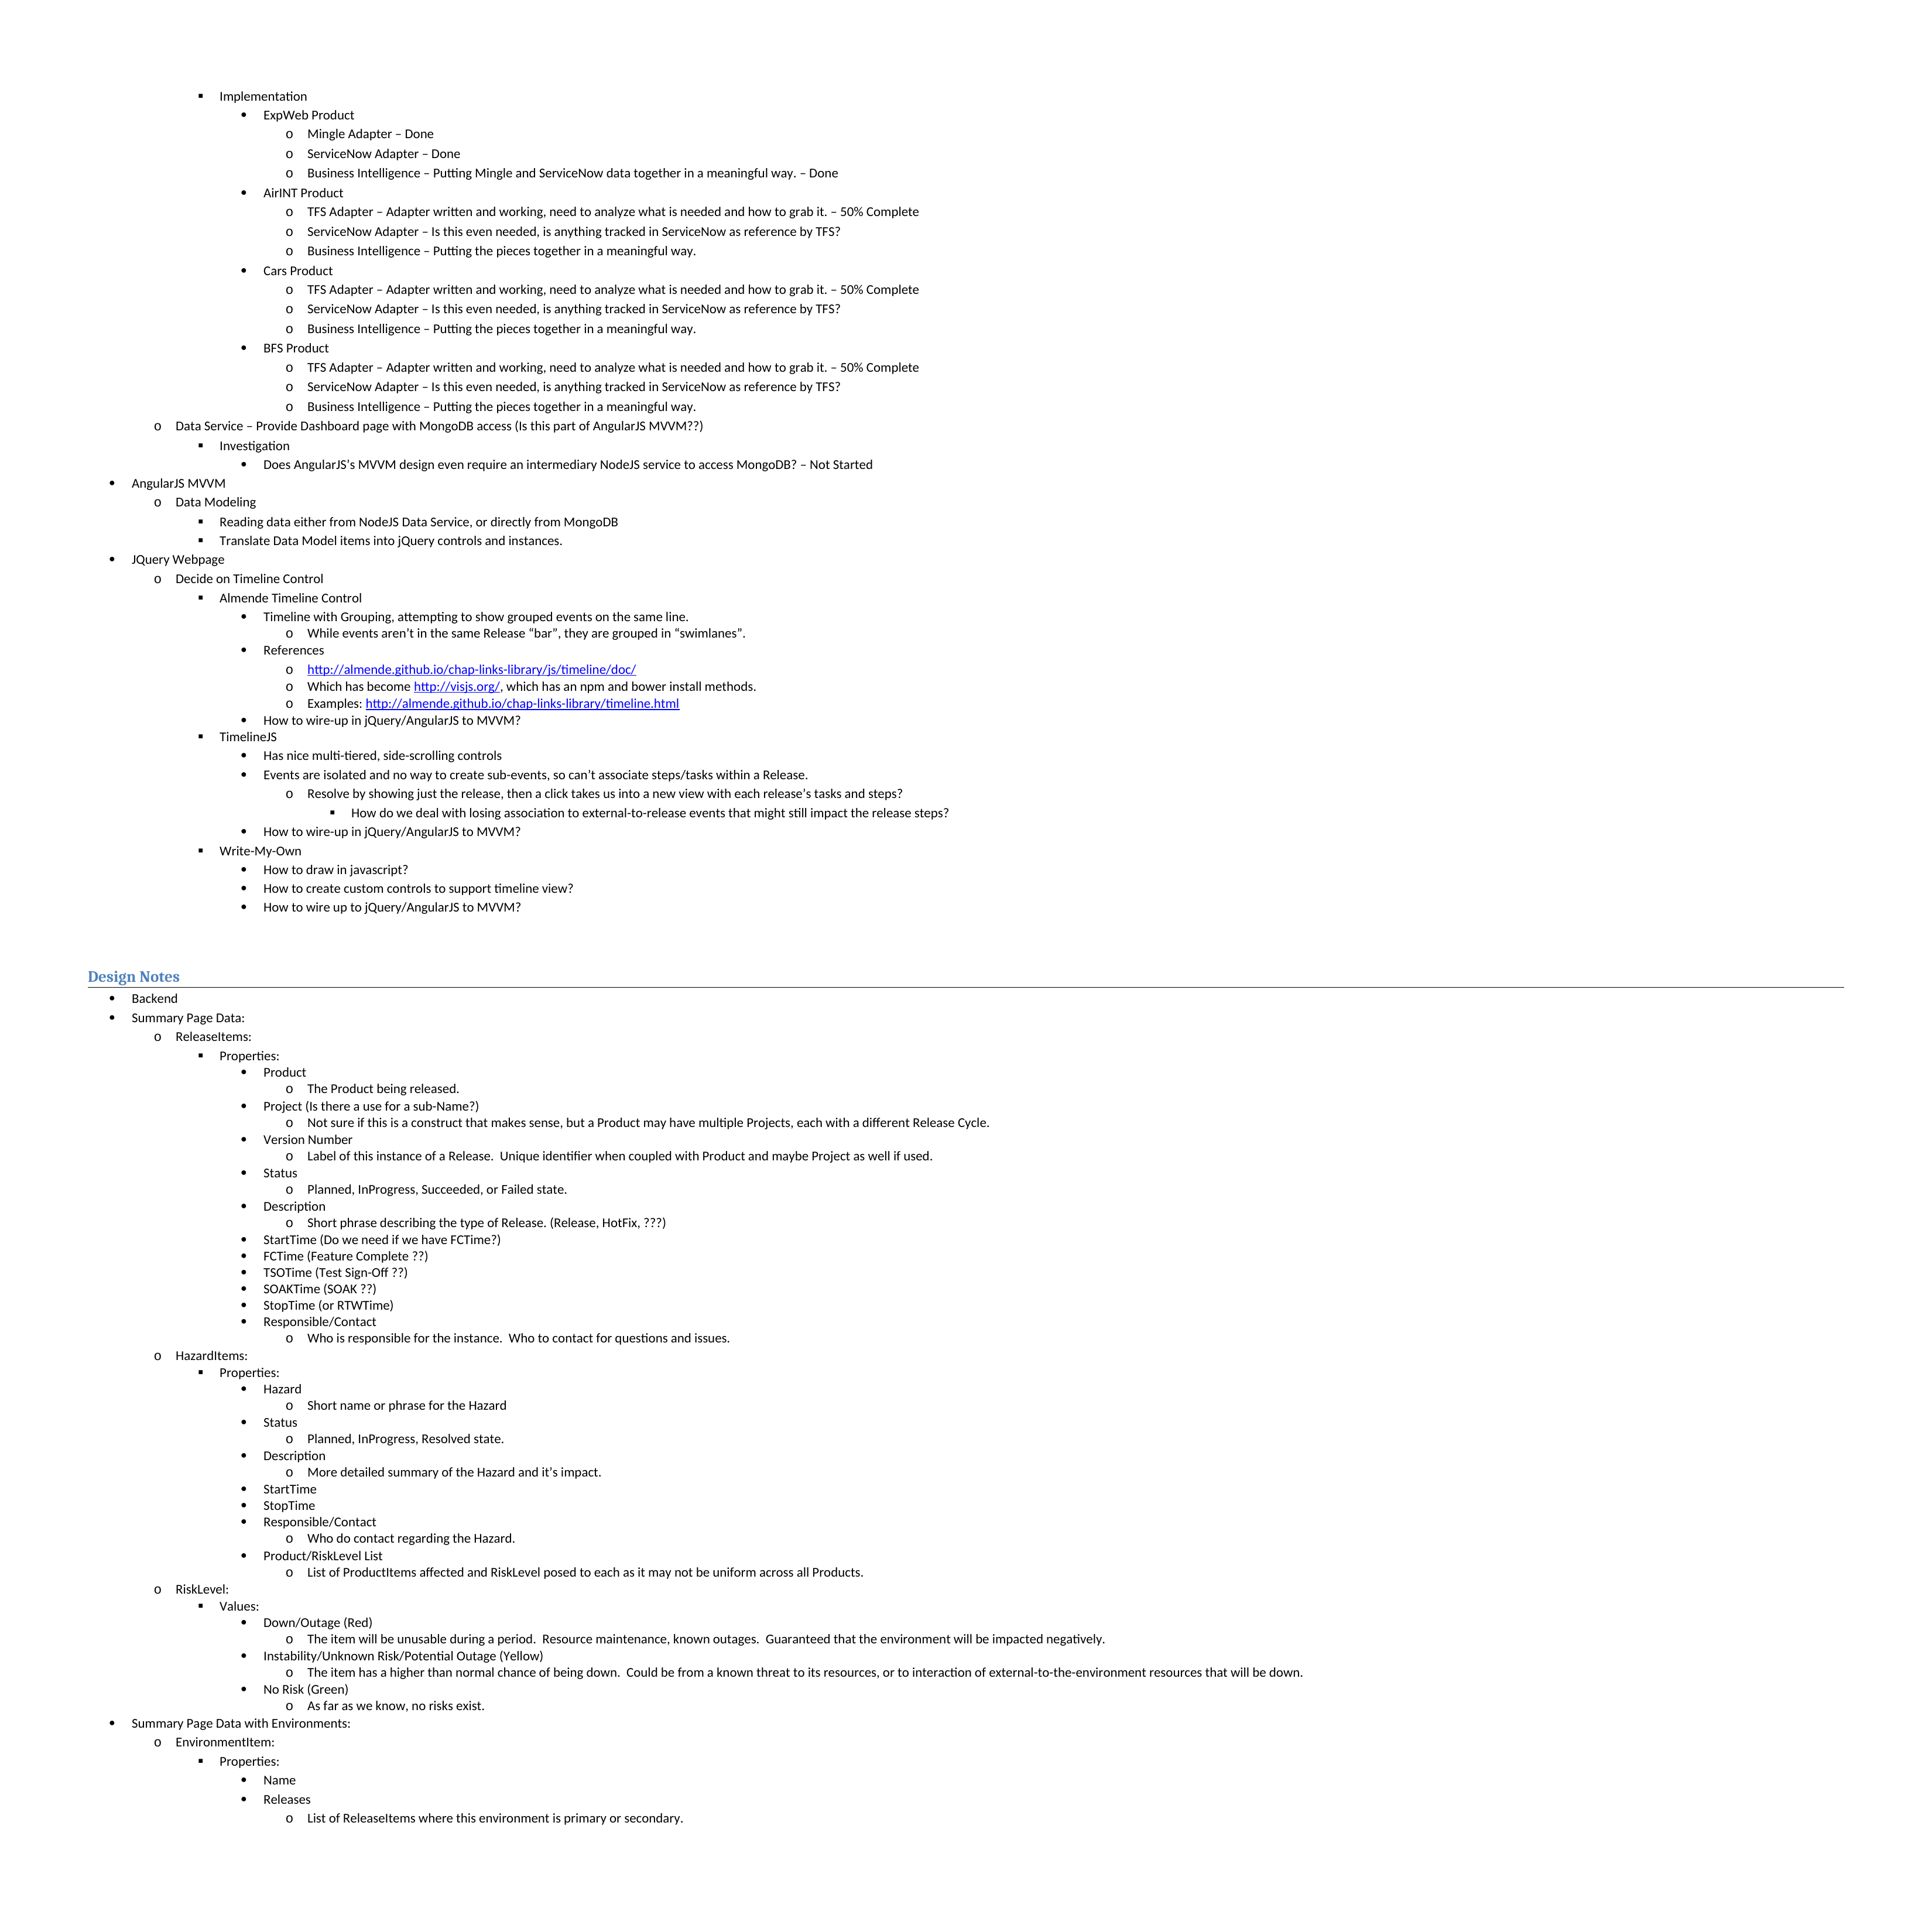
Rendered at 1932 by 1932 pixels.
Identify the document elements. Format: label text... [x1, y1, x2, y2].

list SOAKTime (SOAK ??) [241, 1280, 1844, 1297]
list http://almende.github.io/chap-links-library/js/timeline/doc/ [285, 661, 1844, 678]
list Data Modeling [153, 494, 1844, 511]
list TimelineJS [197, 728, 1844, 745]
list StopTime [241, 1497, 1844, 1514]
list TFS Adapter – Adapter written and working, need to analyze what is needed and how to grab it. – 50% Complete [285, 359, 1844, 376]
list Resolve by showing just the release, then a click takes us into a new view with each release’s tasks and steps? [285, 785, 1844, 802]
subtitle Design Notes [88, 968, 1844, 987]
list TFS Adapter – Adapter written and working, need to analyze what is needed and how to grab it. – 50% Complete [285, 281, 1844, 298]
list StopTime (or RTWTime) [241, 1297, 1844, 1313]
list Who is responsible for the instance. Who to contact for questions and issues. [285, 1330, 1844, 1347]
list How to create custom controls to support timeline view? [241, 880, 1844, 896]
list Properties: [197, 1753, 1844, 1769]
list Summary Page Data: [109, 1009, 1844, 1026]
list AirINT Product [241, 184, 1844, 201]
list Investigation [197, 437, 1844, 454]
list ServiceNow Adapter – Is this even needed, is anything tracked in ServiceNow as reference by TFS? [285, 378, 1844, 396]
list List of ProductItems affected and RiskLevel posed to each as it may not be uniform across all Products. [285, 1564, 1844, 1581]
list List of ReleaseItems where this environment is primary or secondary. [285, 1810, 1844, 1827]
list Description [241, 1447, 1844, 1464]
list Mingle Adapter – Done [285, 125, 1844, 142]
list ServiceNow Adapter – Is this even needed, is anything tracked in ServiceNow as reference by TFS? [285, 223, 1844, 240]
list How do we deal with losing association to external-to-release events that might still impact the release steps? [329, 804, 1844, 821]
list Project (Is there a use for a sub-Name?) [241, 1098, 1844, 1114]
list Does AngularJS’s MVVM design even require an intermediary NodeJS service to access MongoDB? – Not Started [241, 456, 1844, 472]
list Business Intelligence – Putting the pieces together in a meaningful way. [285, 242, 1844, 259]
list Decide on Timeline Control [153, 570, 1844, 587]
list Write-My-Own [197, 842, 1844, 859]
list Business Intelligence – Putting the pieces together in a meaningful way. [285, 398, 1844, 415]
list TSOTime (Test Sign-Off ??) [241, 1264, 1844, 1280]
list Responsible/Contact [241, 1313, 1844, 1330]
list The item has a higher than normal chance of being down. Could be from a known threat to its resources, or to interaction of external-to-the-environment resources that will be down. [285, 1664, 1844, 1681]
list References [241, 642, 1844, 658]
list ServiceNow Adapter – Is this even needed, is anything tracked in ServiceNow as reference by TFS? [285, 300, 1844, 318]
list Version Number [241, 1131, 1844, 1147]
list Has nice multi-tiered, side-scrolling controls [241, 747, 1844, 763]
list The Product being released. [285, 1081, 1844, 1098]
list Product [241, 1064, 1844, 1081]
list Product/RiskLevel List [241, 1547, 1844, 1564]
list TFS Adapter – Adapter written and working, need to analyze what is needed and how to grab it. – 50% Complete [285, 203, 1844, 220]
list Short phrase describing the type of Release. (Release, HotFix, ???) [285, 1214, 1844, 1231]
list ExpWeb Product [241, 107, 1844, 123]
list StartTime (Do we need if we have FCTime?) [241, 1231, 1844, 1248]
list Description [241, 1198, 1844, 1214]
list FCTime (Feature Complete ??) [241, 1248, 1844, 1264]
list Properties: [197, 1047, 1844, 1064]
list RiskLevel: [153, 1581, 1844, 1598]
list Label of this instance of a Release. Unique identifier when coupled with Product and maybe Project as well if used. [285, 1147, 1844, 1164]
list BFS Product [241, 340, 1844, 357]
list JQuery Webpage [109, 551, 1844, 567]
list The item will be unusable during a period. Resource maintenance, known outages. Guaranteed that the environment will be impacted negatively. [285, 1630, 1844, 1647]
list Planned, InProgress, Resolved state. [285, 1430, 1844, 1447]
list Backend [109, 991, 1844, 1006]
list Events are isolated and no way to create sub-events, so can’t associate steps/tasks within a Release. [241, 766, 1844, 783]
list As far as we know, no risks exist. [285, 1697, 1844, 1715]
list HazardItems: [153, 1347, 1844, 1364]
list Down/Outage (Red) [241, 1614, 1844, 1630]
list StartTime [241, 1481, 1844, 1497]
list Business Intelligence – Putting Mingle and ServiceNow data together in a meaningful way. – Done [285, 165, 1844, 182]
list Business Intelligence – Putting the pieces together in a meaningful way. [285, 320, 1844, 337]
list Name [241, 1772, 1844, 1788]
list Implementation [197, 88, 1844, 104]
list Summary Page Data with Environments: [109, 1715, 1844, 1731]
list How to wire-up in jQuery/AngularJS to MVVM? [241, 824, 1844, 840]
list Responsible/Contact [241, 1514, 1844, 1530]
list More detailed summary of the Hazard and it’s impact. [285, 1464, 1844, 1481]
list Properties: [197, 1364, 1844, 1381]
list Who do contact regarding the Hazard. [285, 1530, 1844, 1547]
list How to draw in javascript? [241, 861, 1844, 878]
list While events aren’t in the same Release “bar”, they are grouped in “swimlanes”. [285, 625, 1844, 642]
list Cars Product [241, 262, 1844, 279]
list Values: [197, 1598, 1844, 1614]
list ServiceNow Adapter – Done [285, 145, 1844, 162]
list ReleaseItems: [153, 1028, 1844, 1045]
list Status [241, 1164, 1844, 1181]
list Short name or phrase for the Hazard [285, 1397, 1844, 1414]
list Releases [241, 1791, 1844, 1807]
list Reading data either from NodeJS Data Service, or directly from MongoDB [197, 513, 1844, 530]
list How to wire up to jQuery/AngularJS to MVVM? [241, 899, 1844, 915]
list Almende Timeline Control [197, 590, 1844, 606]
list Examples: http://almende.github.io/chap-links-library/timeline.html [285, 695, 1844, 712]
list Which has become http://visjs.org/, which has an npm and bower install methods. [285, 678, 1844, 695]
list Data Service – Provide Dashboard page with MongoDB access (Is this part of AngularJS MVVM??) [153, 417, 1844, 435]
list Timeline with Grouping, attempting to show grouped events on the same line. [241, 608, 1844, 625]
list Status [241, 1414, 1844, 1430]
list Not sure if this is a construct that makes sense, but a Product may have multiple Projects, each with a different Release Cycle. [285, 1114, 1844, 1131]
list Translate Data Model items into jQuery controls and instances. [197, 532, 1844, 549]
list EnvironmentItem: [153, 1734, 1844, 1751]
list Hazard [241, 1381, 1844, 1397]
list Instability/Unknown Risk/Potential Outage (Yellow) [241, 1647, 1844, 1664]
list AngularJS MVVM [109, 475, 1844, 491]
list Planned, InProgress, Succeeded, or Failed state. [285, 1181, 1844, 1198]
list How to wire-up in jQuery/AngularJS to MVVM? [241, 712, 1844, 728]
list No Risk (Green) [241, 1681, 1844, 1697]
